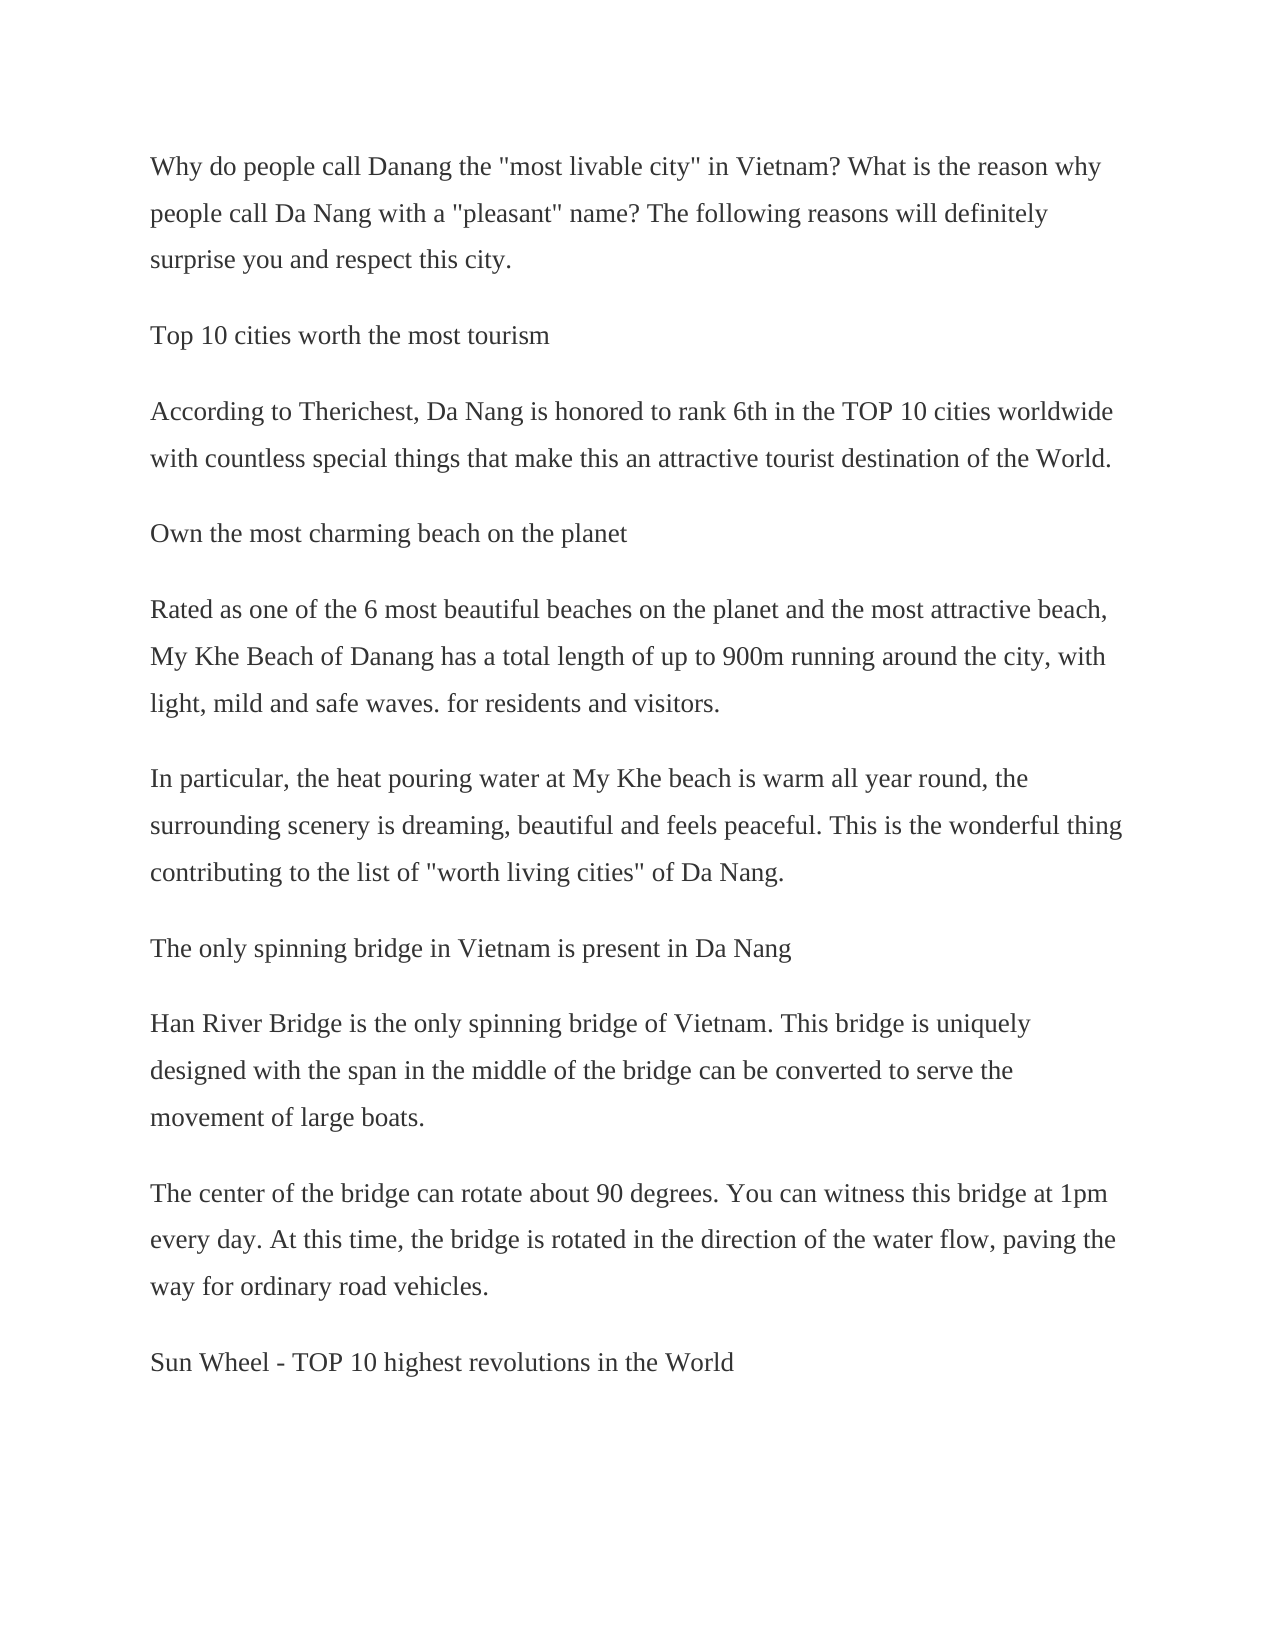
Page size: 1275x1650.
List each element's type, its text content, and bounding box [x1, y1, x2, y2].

text Sun Wheel - TOP 10 highest revolutions in the World [150, 1346, 1125, 1377]
text Rated as one of the 6 most beautiful beaches on the planet and the most attractive beach, My Khe Beach of Danang has a total length of up to 900m running around the city, with light, mild and safe waves. for residents and visitors. [150, 593, 1125, 718]
text The only spinning bridge in Vietnam is present in Da Nang [150, 932, 1125, 963]
text Han River Bridge is the only spinning bridge of Vietnam. This bridge is uniquely designed with the span in the middle of the bridge can be converted to serve the movement of large boats. [150, 1007, 1125, 1132]
text Own the most charming beach on the planet [150, 517, 1125, 549]
text Top 10 cities worth the most tourism [150, 319, 1125, 350]
text Why do people call Danang the "most livable city" in Vietnam? What is the reason why people call Da Nang with a "pleasant" name? The following reasons will definitely surprise you and respect this city. [150, 150, 1125, 274]
text In particular, the heat pouring water at My Khe beach is warm all year round, the surrounding scenery is dreaming, beautiful and feels peaceful. This is the wonderful thing contributing to the list of "worth living cities" of Da Nang. [150, 762, 1125, 887]
text According to Therichest, Da Nang is honored to rank 6th in the TOP 10 cities worldwide with countless special things that make this an attractive tourist destination of the World. [150, 395, 1125, 473]
text The center of the bridge can rotate about 90 degrees. You can witness this bridge at 1pm every day. At this time, the bridge is rotated in the direction of the water flow, paving the way for ordinary road vehicles. [150, 1177, 1125, 1301]
